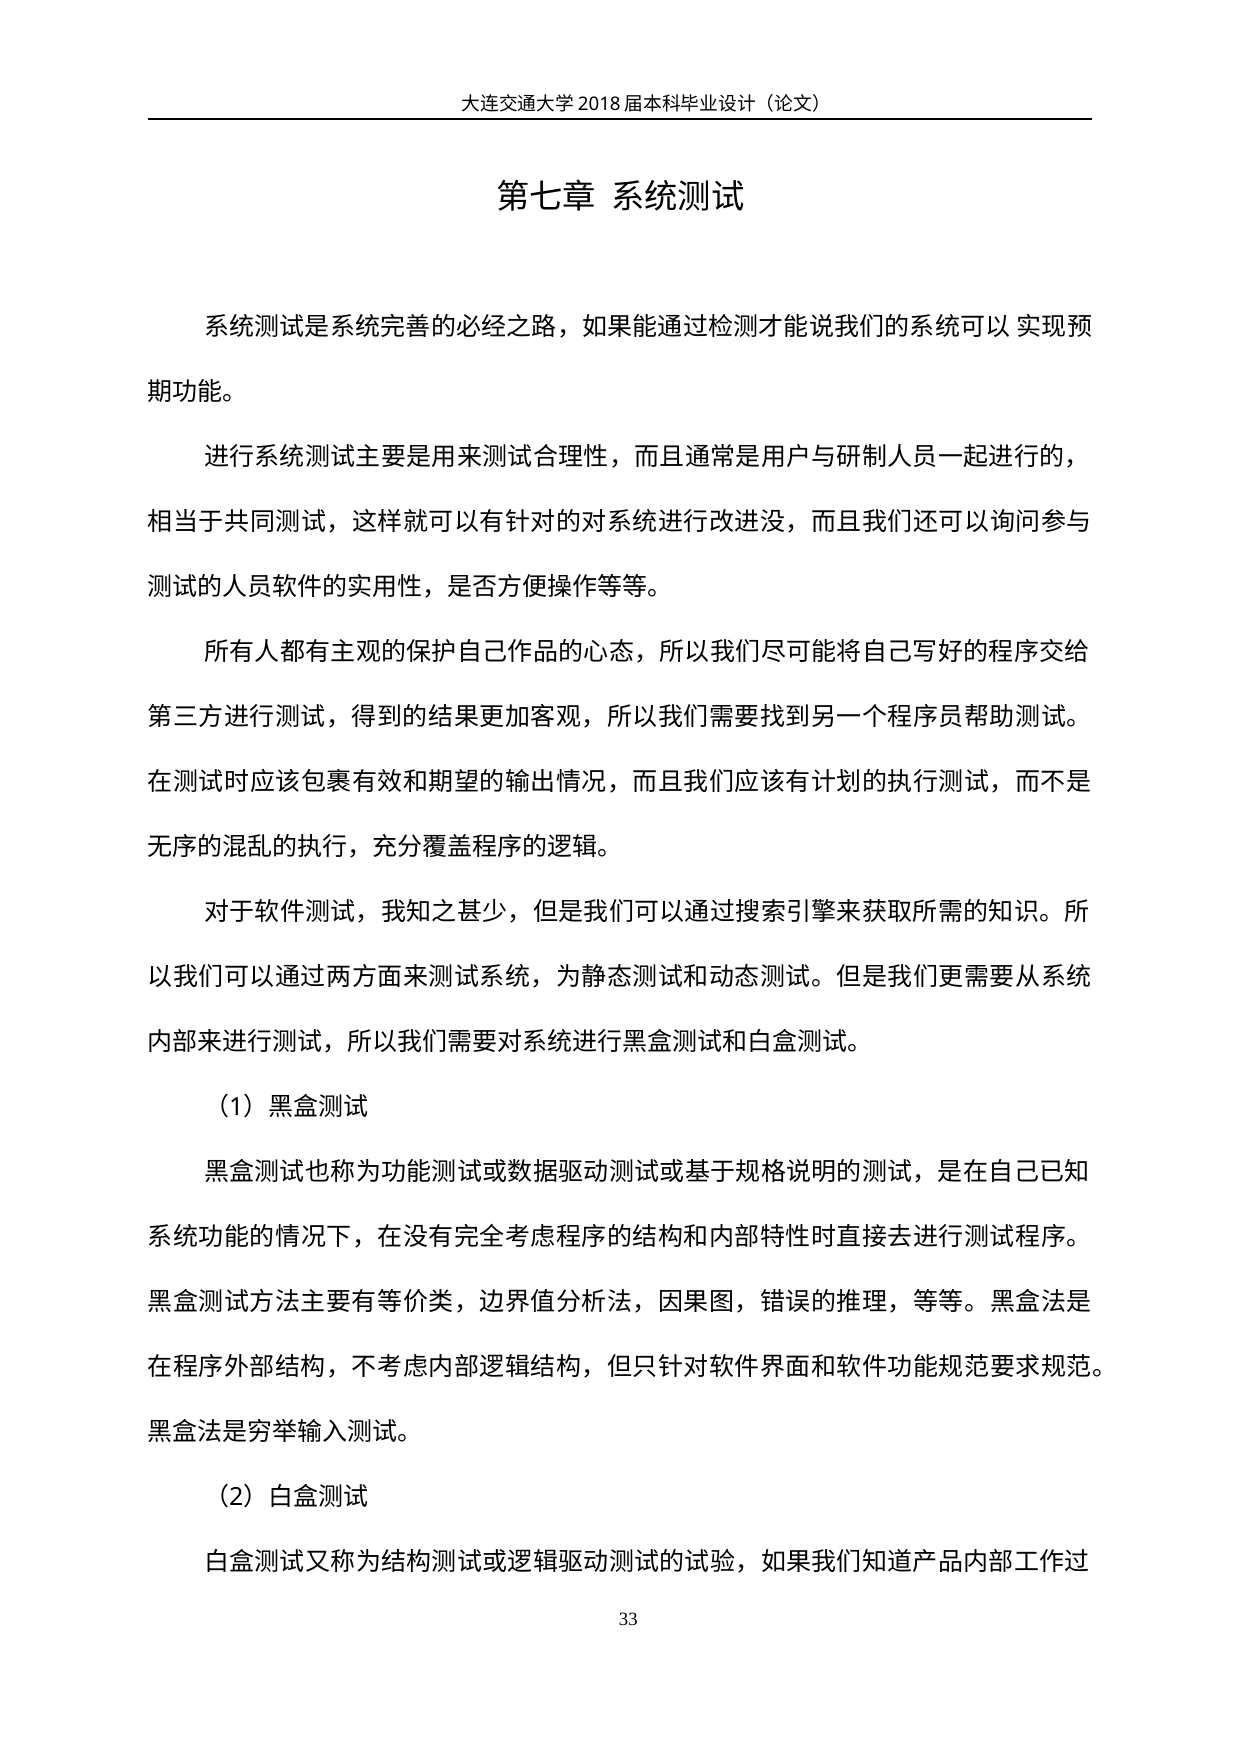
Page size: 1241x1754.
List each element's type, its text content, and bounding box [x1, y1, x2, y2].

text （2）白盒测试 [148, 1462, 1092, 1527]
text 进行系统测试主要是用来测试合理性，而且通常是用户与研制人员一起进行的，相当于共同测试，这样就可以有针对的对系统进行改进没，而且我们还可以询问参与测试的人员软件的实用性，是否方便操作等等。 [148, 422, 1092, 617]
text 系统测试是系统完善的必经之路，如果能通过检测才能说我们的系统可以 实现预期功能。 [148, 292, 1092, 422]
text 黑盒测试也称为功能测试或数据驱动测试或基于规格说明的测试，是在自己已知系统功能的情况下，在没有完全考虑程序的结构和内部特性时直接去进行测试程序。黑盒测试方法主要有等价类，边界值分析法，因果图，错误的推理，等等。黑盒法是在程序外部结构，不考虑内部逻辑结构，但只针对软件界面和软件功能规范要求规范。黑盒法是穷举输入测试。 [148, 1137, 1092, 1462]
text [148, 1527, 1092, 1592]
subtitle 第七章 系统测试 [148, 162, 1092, 227]
text 对于软件测试，我知之甚少，但是我们可以通过搜索引擎来获取所需的知识。所以我们可以通过两方面来测试系统，为静态测试和动态测试。但是我们更需要从系统内部来进行测试，所以我们需要对系统进行黑盒测试和白盒测试。 [148, 877, 1092, 1072]
text 所有人都有主观的保护自己作品的心态，所以我们尽可能将自己写好的程序交给第三方进行测试，得到的结果更加客观，所以我们需要找到另一个程序员帮助测试。在测试时应该包裹有效和期望的输出情况，而且我们应该有计划的执行测试，而不是无序的混乱的执行，充分覆盖程序的逻辑。 [148, 617, 1092, 877]
text （1）黑盒测试 [148, 1072, 1092, 1137]
